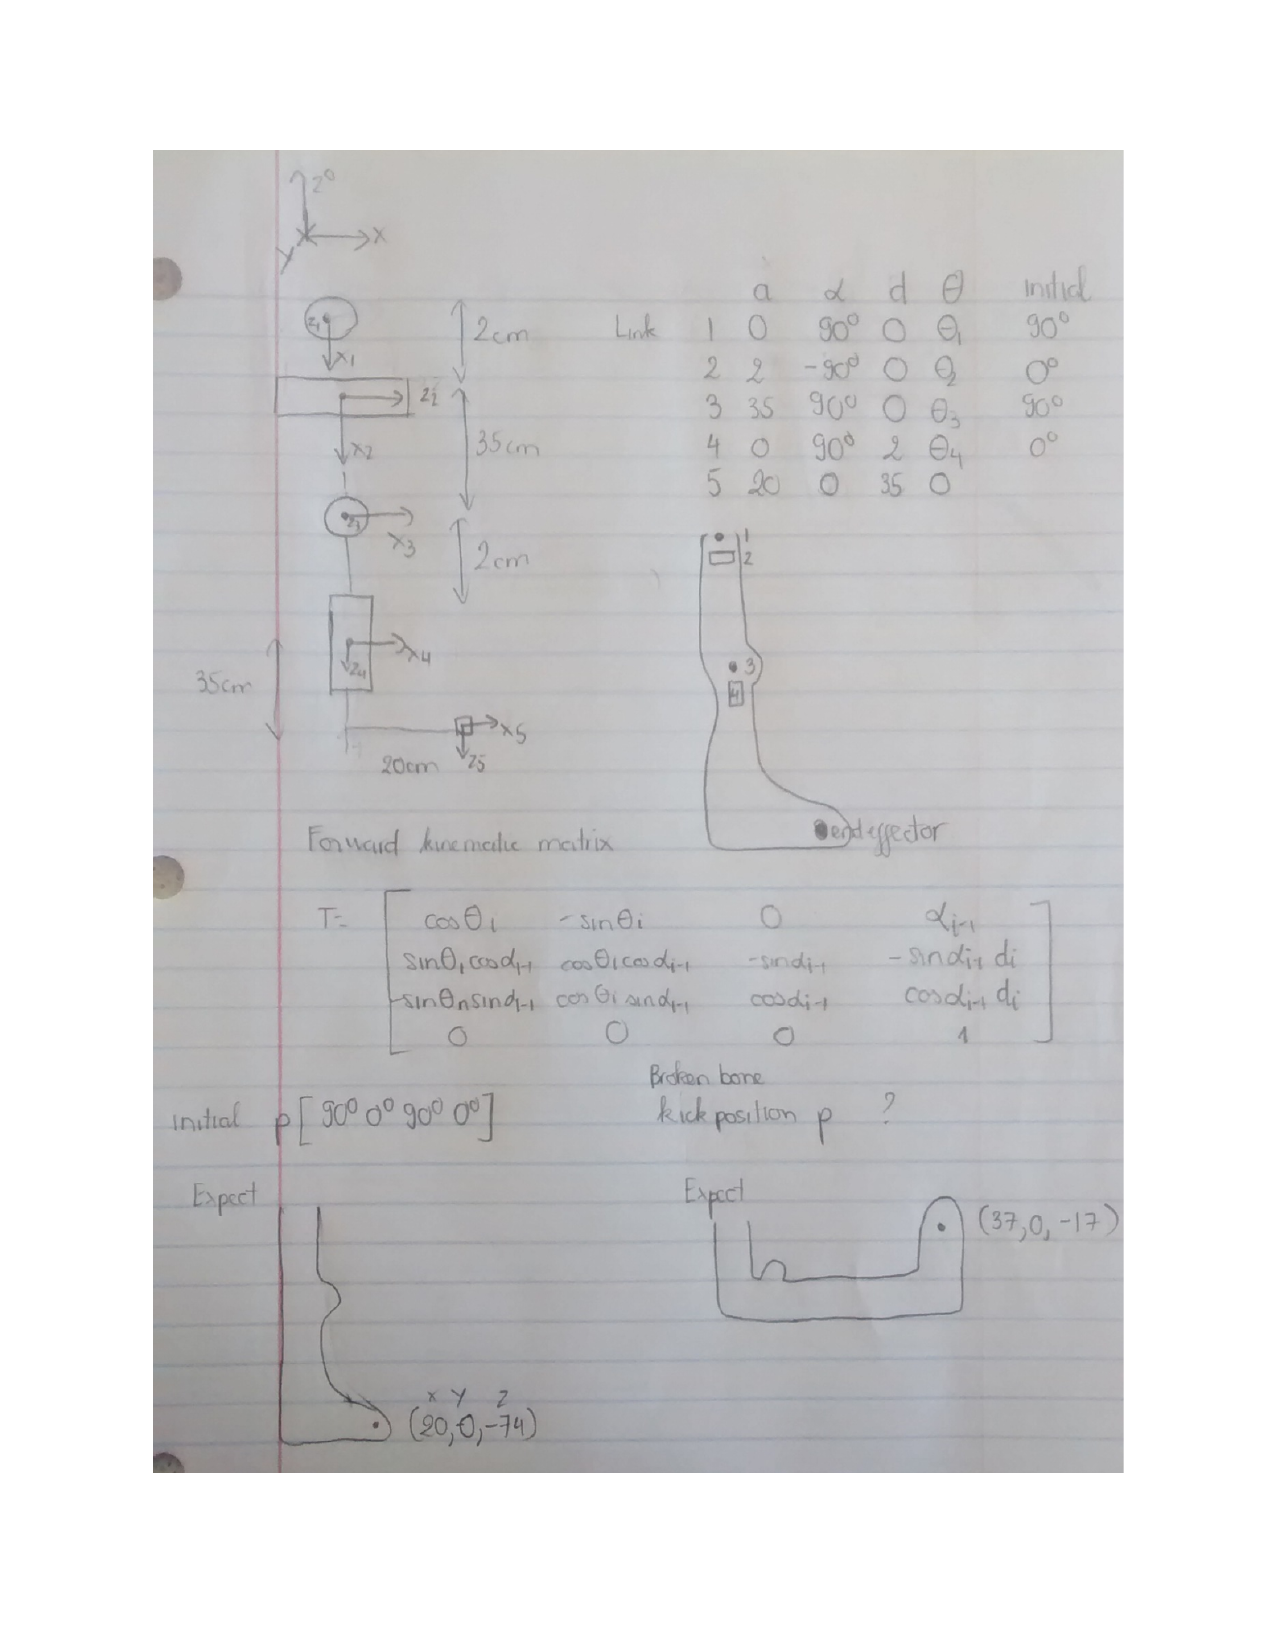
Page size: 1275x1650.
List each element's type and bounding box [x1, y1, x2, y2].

picture [154, 150, 1124, 1473]
